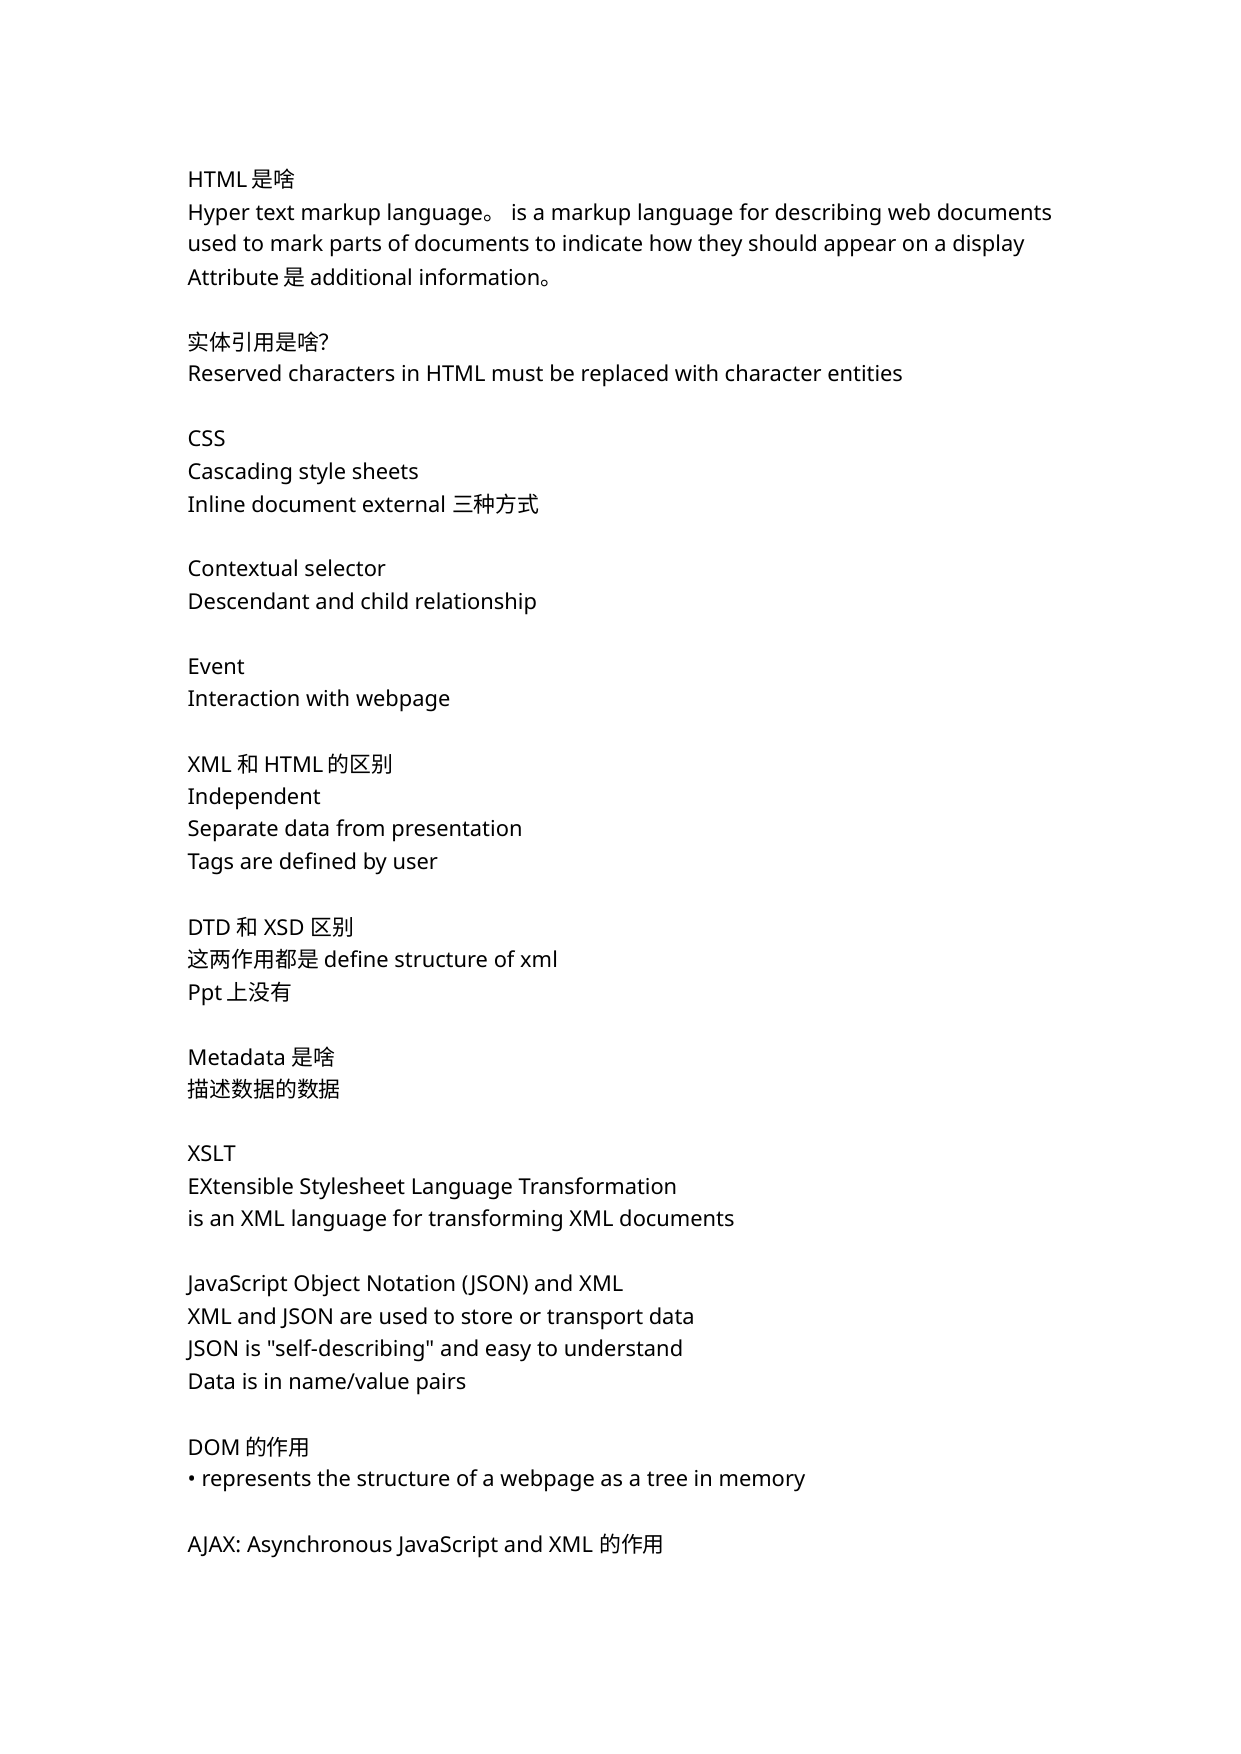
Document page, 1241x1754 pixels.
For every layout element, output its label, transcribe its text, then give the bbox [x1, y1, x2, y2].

text EXtensible Stylesheet Language Transformation [187, 1169, 1053, 1202]
text XSLT [187, 1137, 1053, 1169]
text Separate data from presentation [187, 812, 1053, 844]
text Ppt上没有 [187, 974, 1053, 1007]
text JSON is "self-describing" and easy to understand [187, 1332, 1053, 1364]
text Independent [187, 779, 1053, 812]
text HTML是啥 [187, 162, 1053, 194]
text Hyper text markup language。 is a markup language for describing web documents used to mark parts of documents to indicate how they should appear on a display [187, 194, 1053, 259]
text 这两作用都是 define structure of xml [187, 942, 1053, 974]
text Inline document external 三种方式 [187, 487, 1053, 519]
text Data is in name/value pairs [187, 1364, 1053, 1397]
text 实体引用是啥？ [187, 324, 1053, 357]
text Event [187, 649, 1053, 682]
text DOM的作用 [187, 1429, 1053, 1462]
text Tags are defined by user [187, 844, 1053, 877]
text Cascading style sheets [187, 454, 1053, 487]
text Reserved characters in HTML must be replaced with character entities [187, 357, 1053, 389]
text JavaScript Object Notation (JSON) and XML [187, 1267, 1053, 1299]
text XML 和HTML的区别 [187, 747, 1053, 779]
text CSS [187, 422, 1053, 454]
text 描述数据的数据 [187, 1072, 1053, 1104]
text is an XML language for transforming XML documents [187, 1202, 1053, 1234]
text DTD 和 XSD 区别 [187, 909, 1053, 942]
text Contextual selector [187, 552, 1053, 584]
text Interaction with webpage [187, 682, 1053, 714]
text XML and JSON are used to store or transport data [187, 1299, 1053, 1332]
text Attribute是additional information。 [187, 259, 1053, 292]
text Metadata 是啥 [187, 1039, 1053, 1072]
text • represents the structure of a webpage as a tree in memory [187, 1462, 1053, 1494]
text Descendant and child relationship [187, 584, 1053, 617]
text AJAX: Asynchronous JavaScript and XML 的作用 [187, 1527, 1053, 1559]
